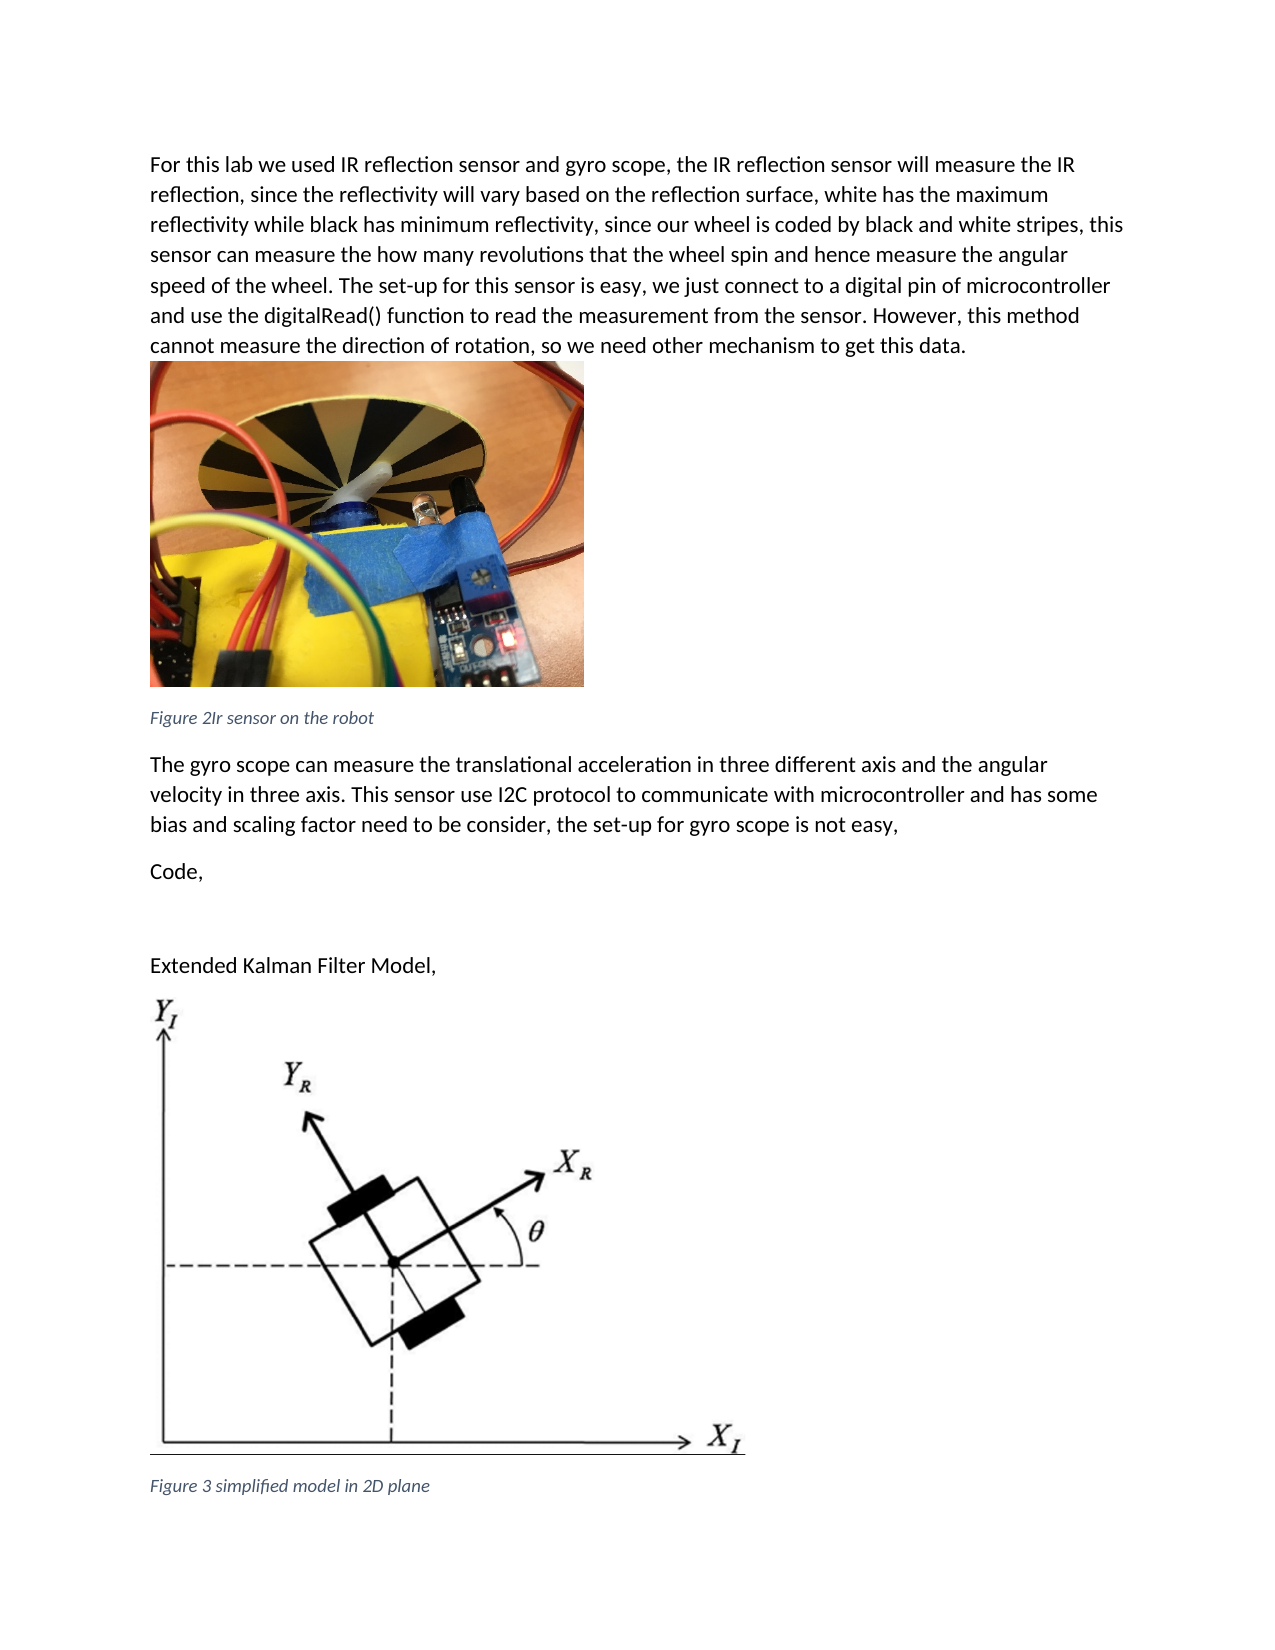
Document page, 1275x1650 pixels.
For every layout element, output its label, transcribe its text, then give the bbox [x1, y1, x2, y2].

text Extended Kalman Filter Model, [150, 951, 1125, 979]
text The gyro scope can measure the translational acceleration in three different axis and the angular velocity in three axis. This sensor use I2C protocol to communicate with microcontroller and has some bias and scaling factor need to be consider, the set-up for gyro scope is not easy, [150, 750, 1125, 838]
text Code, [150, 857, 1125, 885]
picture [150, 997, 746, 1455]
picture [150, 361, 584, 687]
text Figure 3 simplified model in 2D plane [150, 1474, 1125, 1497]
